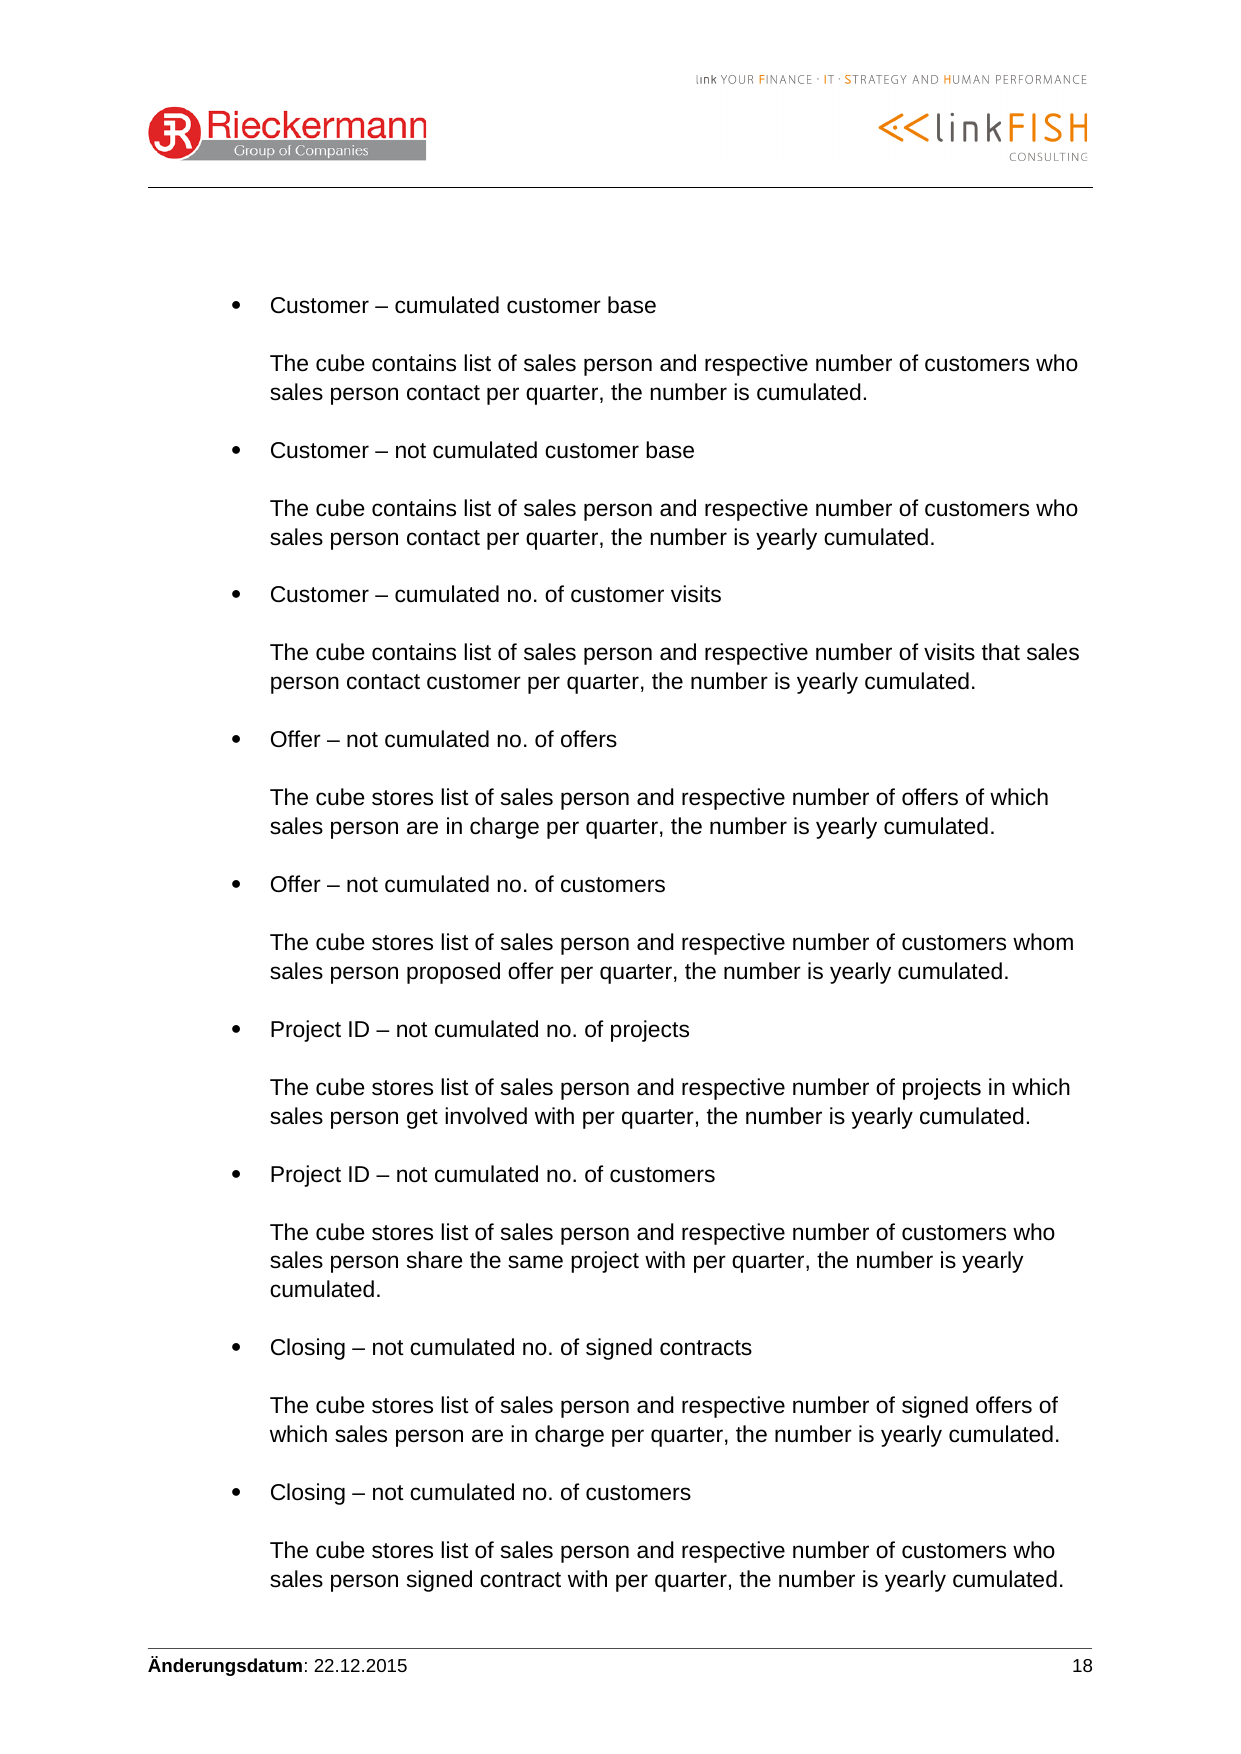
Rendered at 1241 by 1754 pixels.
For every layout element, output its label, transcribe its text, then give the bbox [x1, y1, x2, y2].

picture [147, 105, 427, 161]
text The cube stores list of sales person and respective number of customers who sales person share the same project with per quarter, the number is yearly cumulated. [269, 1218, 1092, 1303]
list Offer – not cumulated no. of offers [232, 726, 1092, 753]
text The cube stores list of sales person and respective number of offers of which sales person are in charge per quarter, the number is yearly cumulated. [269, 784, 1092, 839]
text The cube stores list of sales person and respective number of customers who sales person signed contract with per quarter, the number is yearly cumulated. [269, 1537, 1092, 1592]
list Offer – not cumulated no. of customers [232, 871, 1092, 897]
list Customer – not cumulated customer base [232, 437, 1092, 463]
list Customer – cumulated no. of customer visits [232, 581, 1092, 608]
text The cube stores list of sales person and respective number of signed offers of which sales person are in charge per quarter, the number is yearly cumulated. [269, 1392, 1092, 1448]
list Closing – not cumulated no. of customers [232, 1479, 1092, 1506]
text The cube stores list of sales person and respective number of projects in which sales person get involved with per quarter, the number is yearly cumulated. [269, 1074, 1092, 1129]
text The cube contains list of sales person and respective number of visits that sales person contact customer per quarter, the number is yearly cumulated. [269, 639, 1092, 695]
list Customer – cumulated customer base [232, 292, 1092, 318]
picture [696, 75, 1088, 161]
text The cube contains list of sales person and respective number of customers who sales person contact per quarter, the number is cumulated. [269, 350, 1092, 405]
list Project ID – not cumulated no. of customers [232, 1161, 1092, 1187]
text The cube stores list of sales person and respective number of customers whom sales person proposed offer per quarter, the number is yearly cumulated. [269, 929, 1092, 984]
list Project ID – not cumulated no. of projects [232, 1016, 1092, 1042]
list Closing – not cumulated no. of signed contracts [232, 1334, 1092, 1361]
text The cube contains list of sales person and respective number of customers who sales person contact per quarter, the number is yearly cumulated. [269, 494, 1092, 550]
